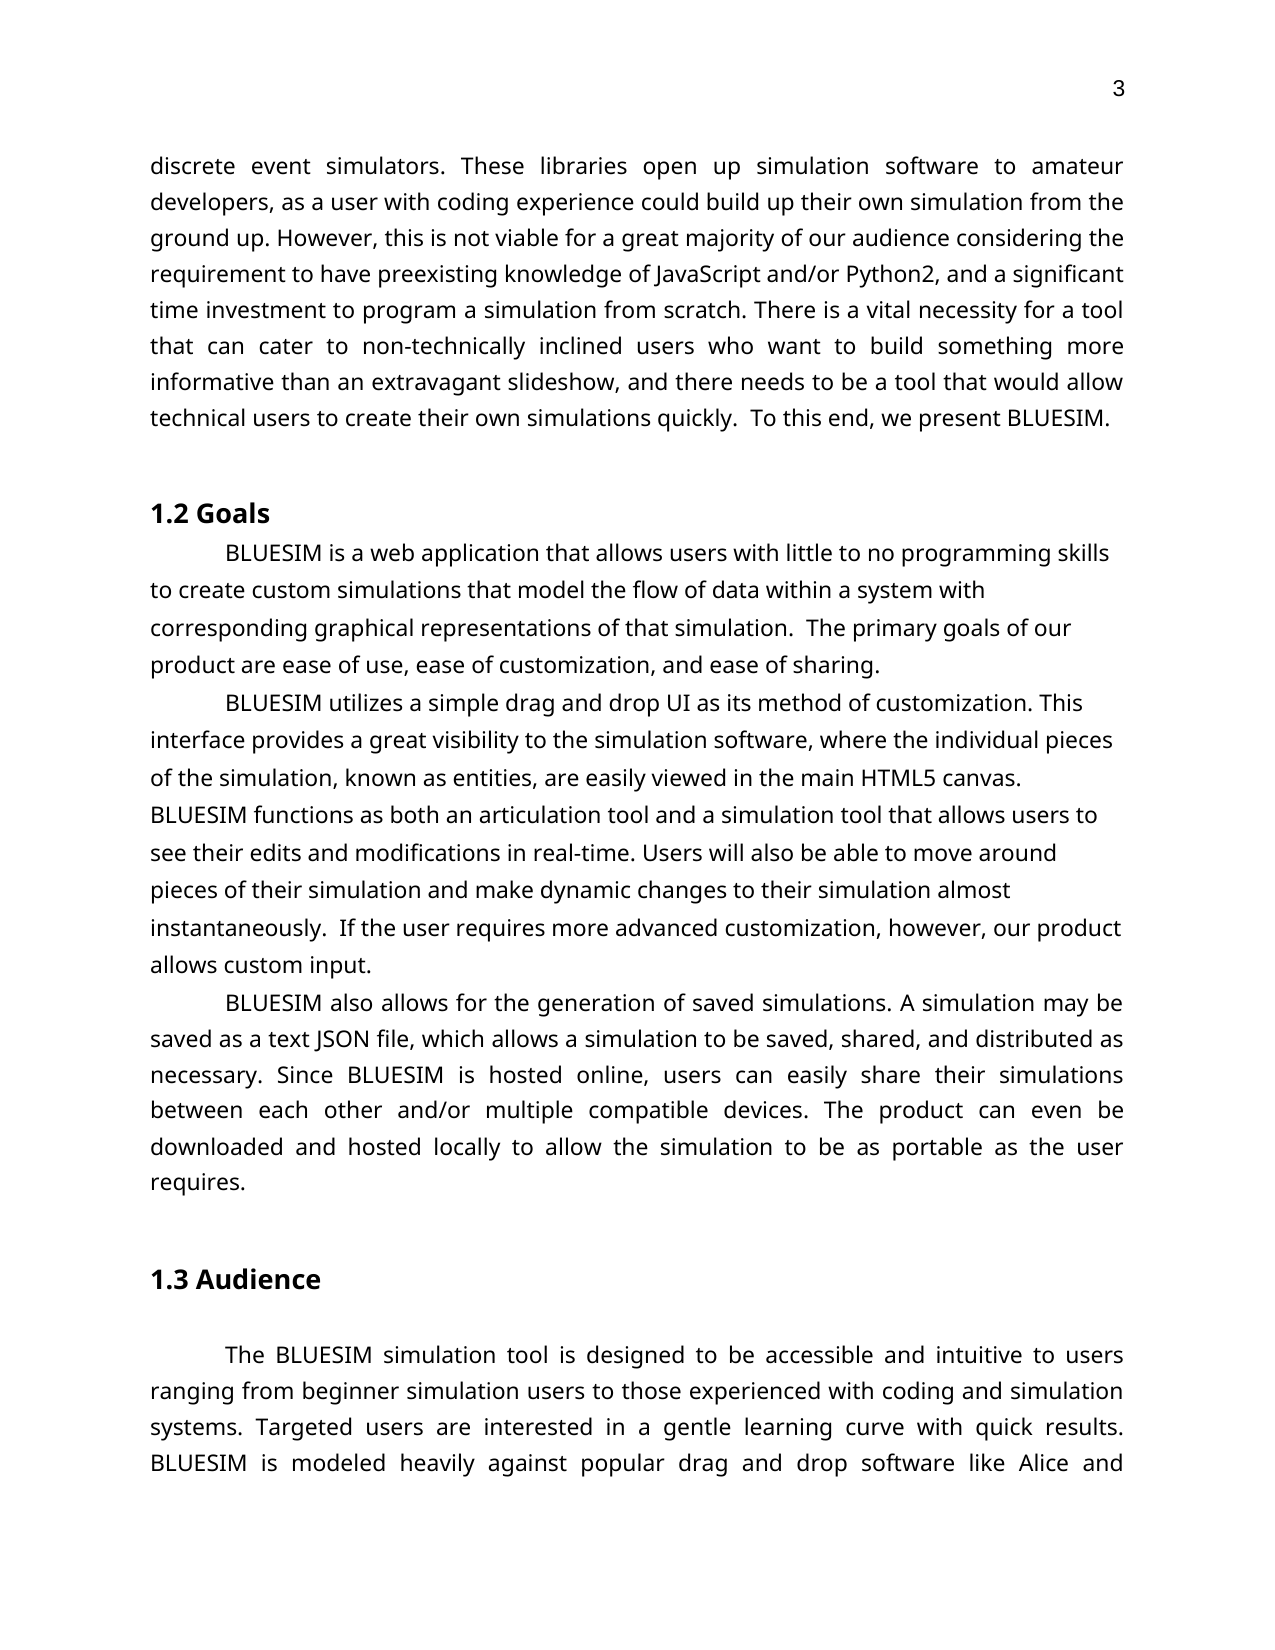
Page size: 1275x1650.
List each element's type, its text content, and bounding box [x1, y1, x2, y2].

subtitle 1.3 Audience [150, 1261, 1125, 1297]
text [150, 150, 1125, 433]
text BLUESIM also allows for the generation of saved simulations. A simulation may be saved as a text JSON file, which allows a simulation to be saved, shared, and distributed as necessary. Since BLUESIM is hosted online, users can easily share their simulations between each other and/or multiple compatible devices. The product can even be downloaded and hosted locally to allow the simulation to be as portable as the user requires. [150, 987, 1125, 1198]
subtitle 1.2 Goals [150, 494, 1125, 531]
text BLUESIM is a web application that allows users with little to no programming skills to create custom simulations that model the flow of data within a system with corresponding graphical representations of that simulation. The primary goals of our product are ease of use, ease of customization, and ease of sharing. [150, 537, 1125, 680]
text BLUESIM utilizes a simple drag and drop UI as its method of customization. This interface provides a great visibility to the simulation software, where the individual pieces of the simulation, known as entities, are easily viewed in the main HTML5 canvas. BLUESIM functions as both an articulation tool and a simulation tool that allows users to see their edits and modifications in real-time. Users will also be able to move around pieces of their simulation and make dynamic changes to their simulation almost instantaneously. If the user requires more advanced customization, however, our product allows custom input. [150, 687, 1125, 980]
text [150, 1339, 1125, 1478]
